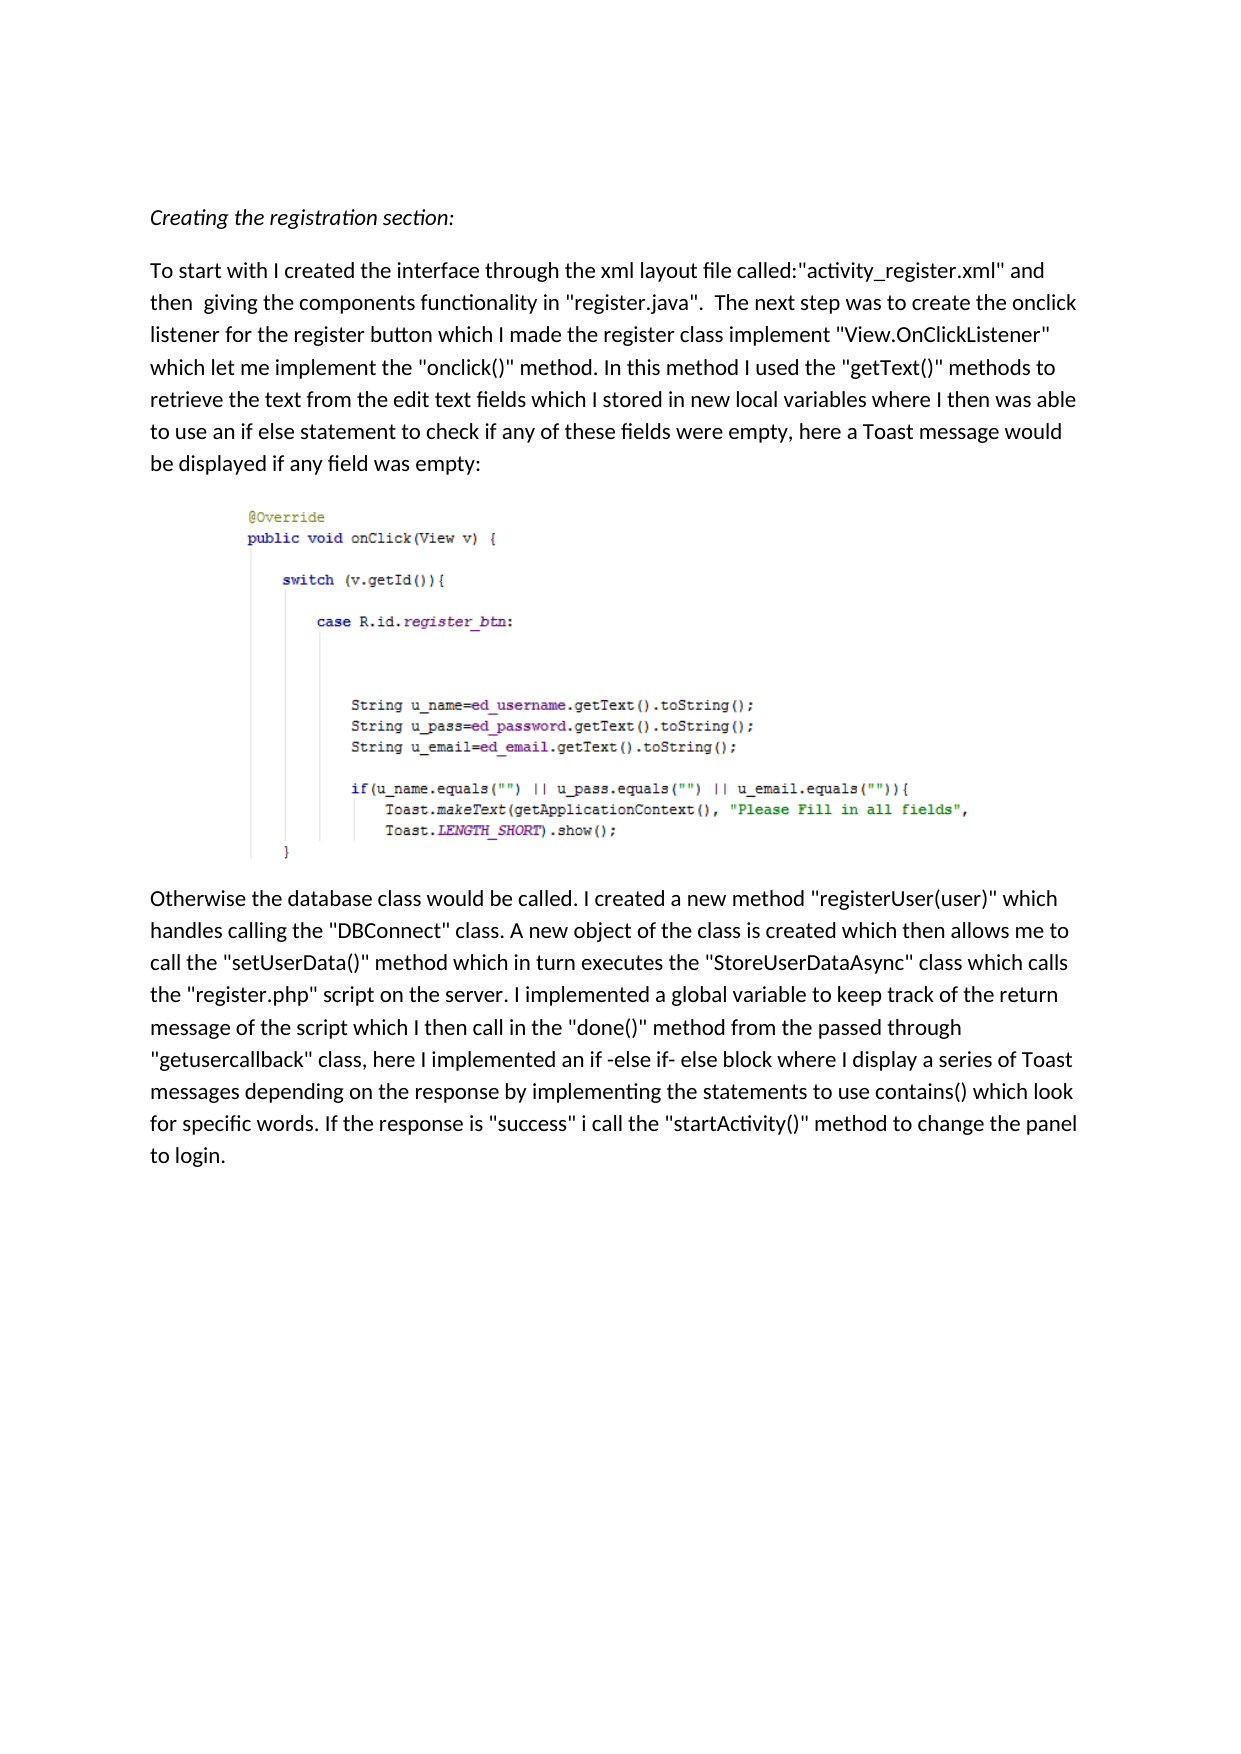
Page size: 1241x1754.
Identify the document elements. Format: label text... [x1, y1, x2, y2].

text To start with I created the interface through the xml layout file called:"activity_register.xml" and then giving the components functionality in "register.java". The next step was to create the onclick listener for the register button which I made the register class implement "View.OnClickListener" which let me implement the "onclick()" method. In this method I used the "getText()" methods to retrieve the text from the edit text fields which I stored in new local variables where I then was able to use an if else statement to check if any of these fields were empty, here a Toast message would be displayed if any field was empty: [150, 256, 1090, 477]
picture [221, 502, 1019, 859]
text Otherwise the database class would be called. I created a new method "registerUser(user)" which handles calling the "DBConnect" class. A new object of the class is created which then allows me to call the "setUserData()" method which in turn executes the "StoreUserDataAsync" class which calls the "register.php" script on the server. I implemented a global variable to keep track of the return message of the script which I then call in the "done()" method from the passed through "getusercallback" class, here I implemented an if -else if- else block where I display a series of Toast messages depending on the response by implementing the statements to use contains() which look for specific words. If the response is "success" i call the "startActivity()" method to change the panel to login. [150, 884, 1090, 1169]
text Creating the registration section: [150, 203, 1090, 231]
